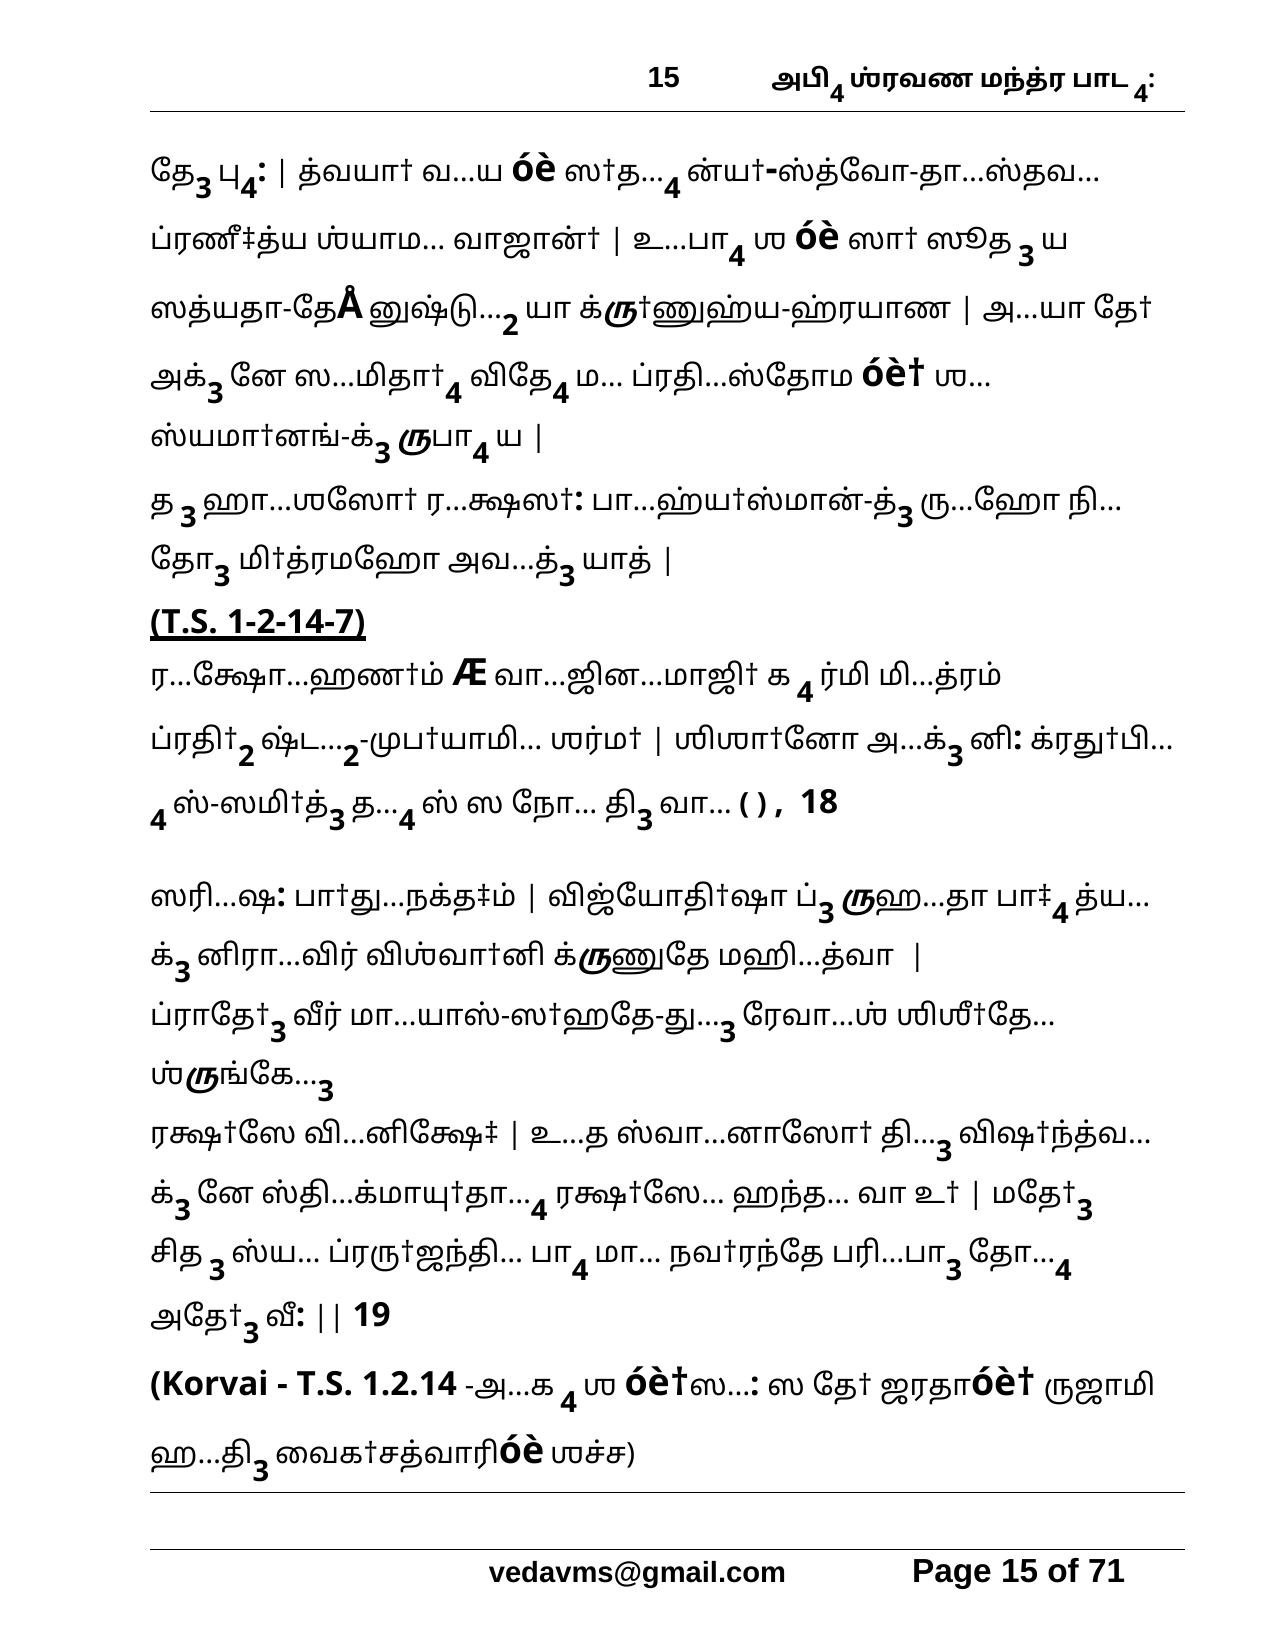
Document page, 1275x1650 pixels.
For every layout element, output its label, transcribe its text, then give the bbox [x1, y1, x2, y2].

text (Korvai - T.S. 1.2.14 -அ…க4ஶóè†ஸ…: ஸ தே† ஜரதாóè† ருஜாமி ஹ…தி3வைக†சத்வாரிóèஶச்ச) [150, 1355, 1185, 1492]
text த3ஹா…ஶஸோ† ர…க்ஷஸ†: பா…ஹ்ய†ஸ்மான்-த்3ரு…ஹோ நி…தோ3 மி†த்ரமஹோ அவ…த்3யாத் | [150, 474, 1185, 595]
text ஸரி…ஷ: பா†து…நக்த‡ம் | விஜ்யோதி†ஷா ப்3ருஹ…தா பா‡4த்ய…க்3னிரா…விர் விஶ்வா†னி க்ருணுதே மஹி…த்வா | [150, 870, 1185, 991]
text தே3பு4: | த்வயா† வ…யóè ஸ†த…4ன்ய†-ஸ்த்வோ-தா…ஸ்தவ… ப்ரணீ‡த்ய ஶ்யாம… வாஜான்† | உ…பா4 ஶóè ஸா† ஸூத3ய ஸத்யதா-தேÅனுஷ்டு…2யா க்ரு†ணுஹ்ய-ஹ்ரயாண | அ…யா தே† அக்3னே ஸ…மிதா†4 விதே4ம… ப்ரதி…ஸ்தோமóè† ஶ…ஸ்யமா†னங்-க்3ருபா4ய | [150, 141, 1185, 472]
text ப்ராதே†3வீர் மா…யாஸ்-ஸ†ஹதே-து…3ரேவா…ஶ் ஶிஶீ†தே… ஶ்ருங்கே…3 [150, 994, 1185, 1110]
text (T.S. 1-2-14-7) [150, 598, 1185, 643]
text ர…க்ஷோ…ஹண†ம் Æவா…ஜின…மாஜி† க4ர்மி மி…த்ரம் ப்ரதி†2ஷ்ட…2-முப†யாமி… ஶர்ம† | ஶிஶா†னோ அ…க்3னி: க்ரது†பி…4ஸ்-ஸமி†த்3த…4ஸ் ஸ நோ… தி3வா… ( ) , 18 [150, 645, 1185, 839]
